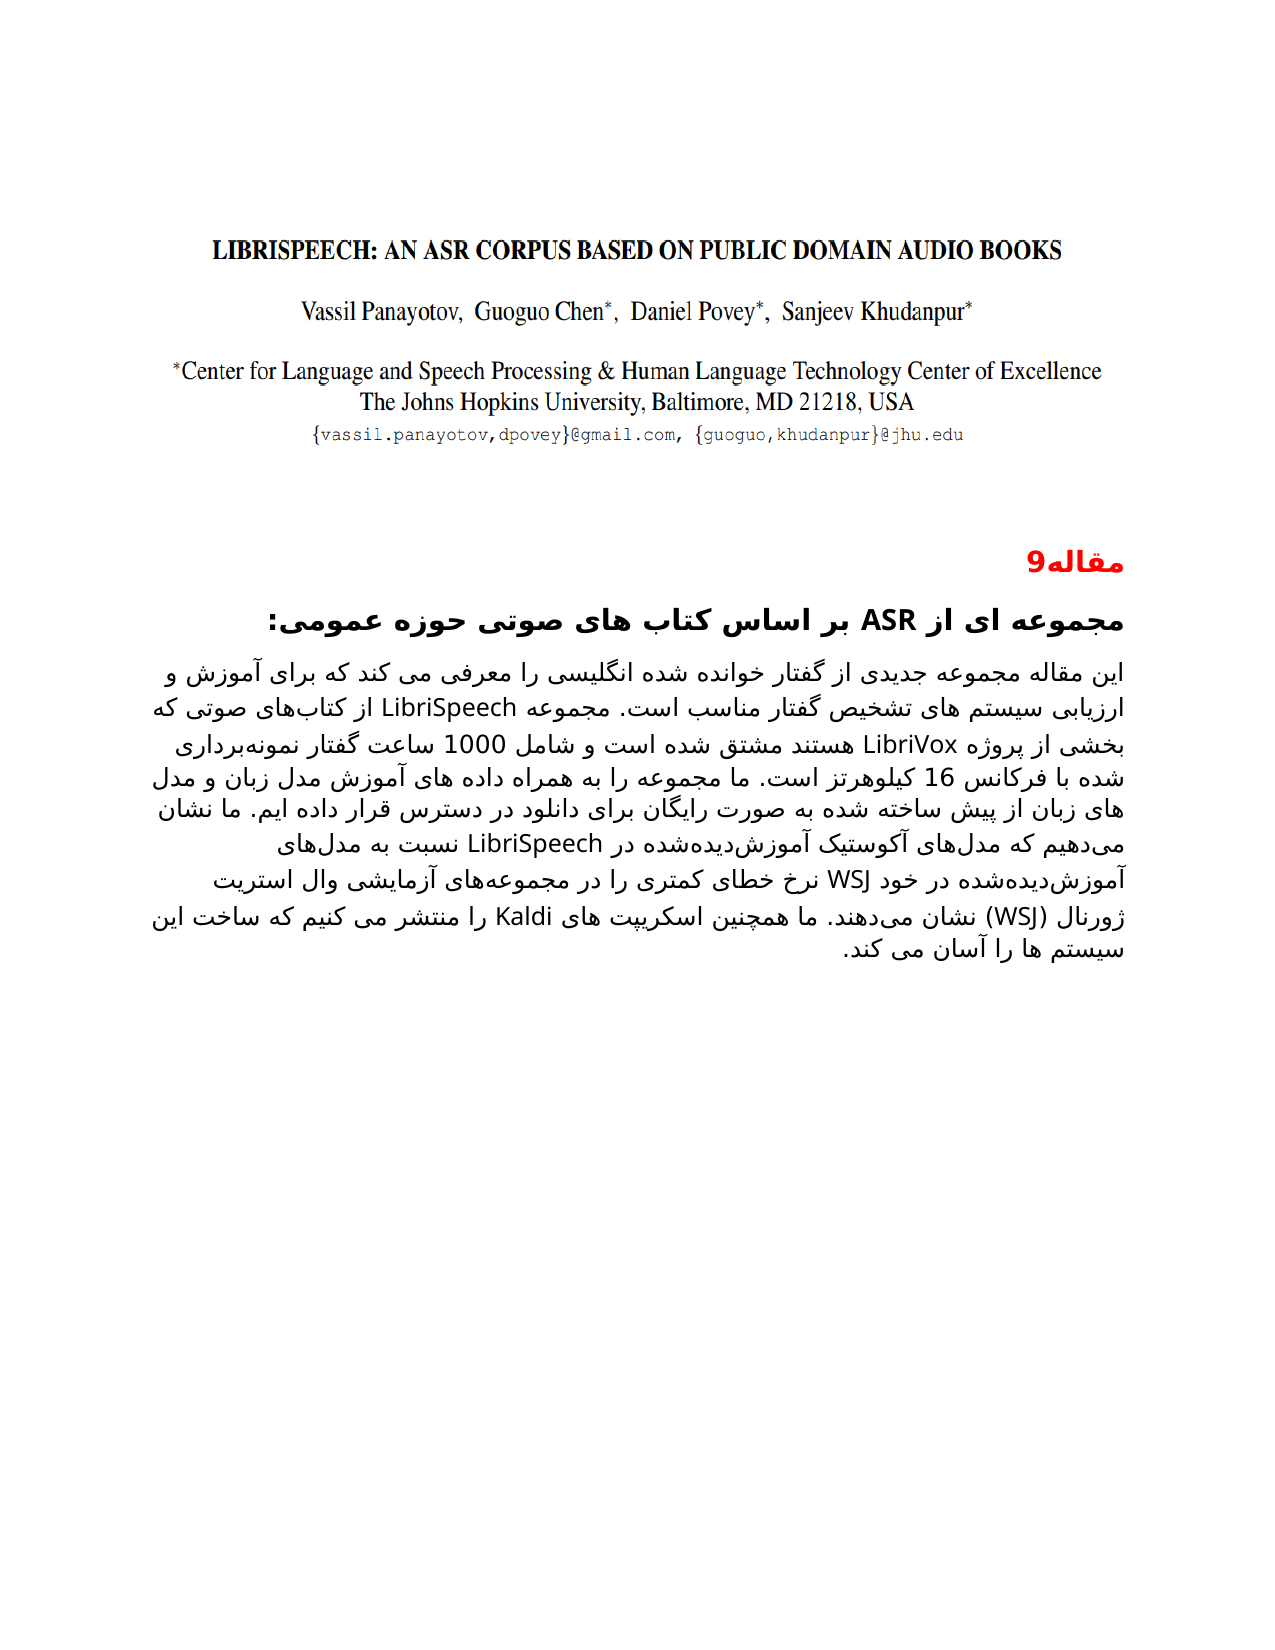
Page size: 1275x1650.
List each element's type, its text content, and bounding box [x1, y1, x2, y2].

text مجموعه ای از ASR بر اساس کتاب های صوتی حوزه عمومی: [150, 599, 1125, 639]
text مقاله9 [150, 546, 1125, 580]
picture [151, 150, 1125, 490]
text این مقاله مجموعه جدیدی از گفتار خوانده شده انگلیسی را معرفی می کند که برای آموزش و ارزیابی سیستم های تشخیص گفتار مناسب است. مجموعه LibriSpeech از کتاب‌های صوتی که بخشی از پروژه LibriVox هستند مشتق شده است و شامل 1000 ساعت گفتار نمونه‌برداری شده با فرکانس 16 کیلوهرتز است. ما مجموعه را به همراه داده های آموزش مدل زبان و مدل های زبان از پیش ساخته شده به صورت رایگان برای دانلود در دسترس قرار داده ایم. ما نشان می‌دهیم که مدل‌های آکوستیک آموزش‌دیده‌شده در LibriSpeech نسبت به مدل‌های آموزش‌دیده‌شده در خود WSJ نرخ خطای کمتری را در مجموعه‌های آزمایشی وال استریت ژورنال (WSJ) نشان می‌دهند. ما همچنین اسکریپت های Kaldi را منتشر می کنیم که ساخت این سیستم ها را آسان می کند. [150, 658, 1125, 964]
